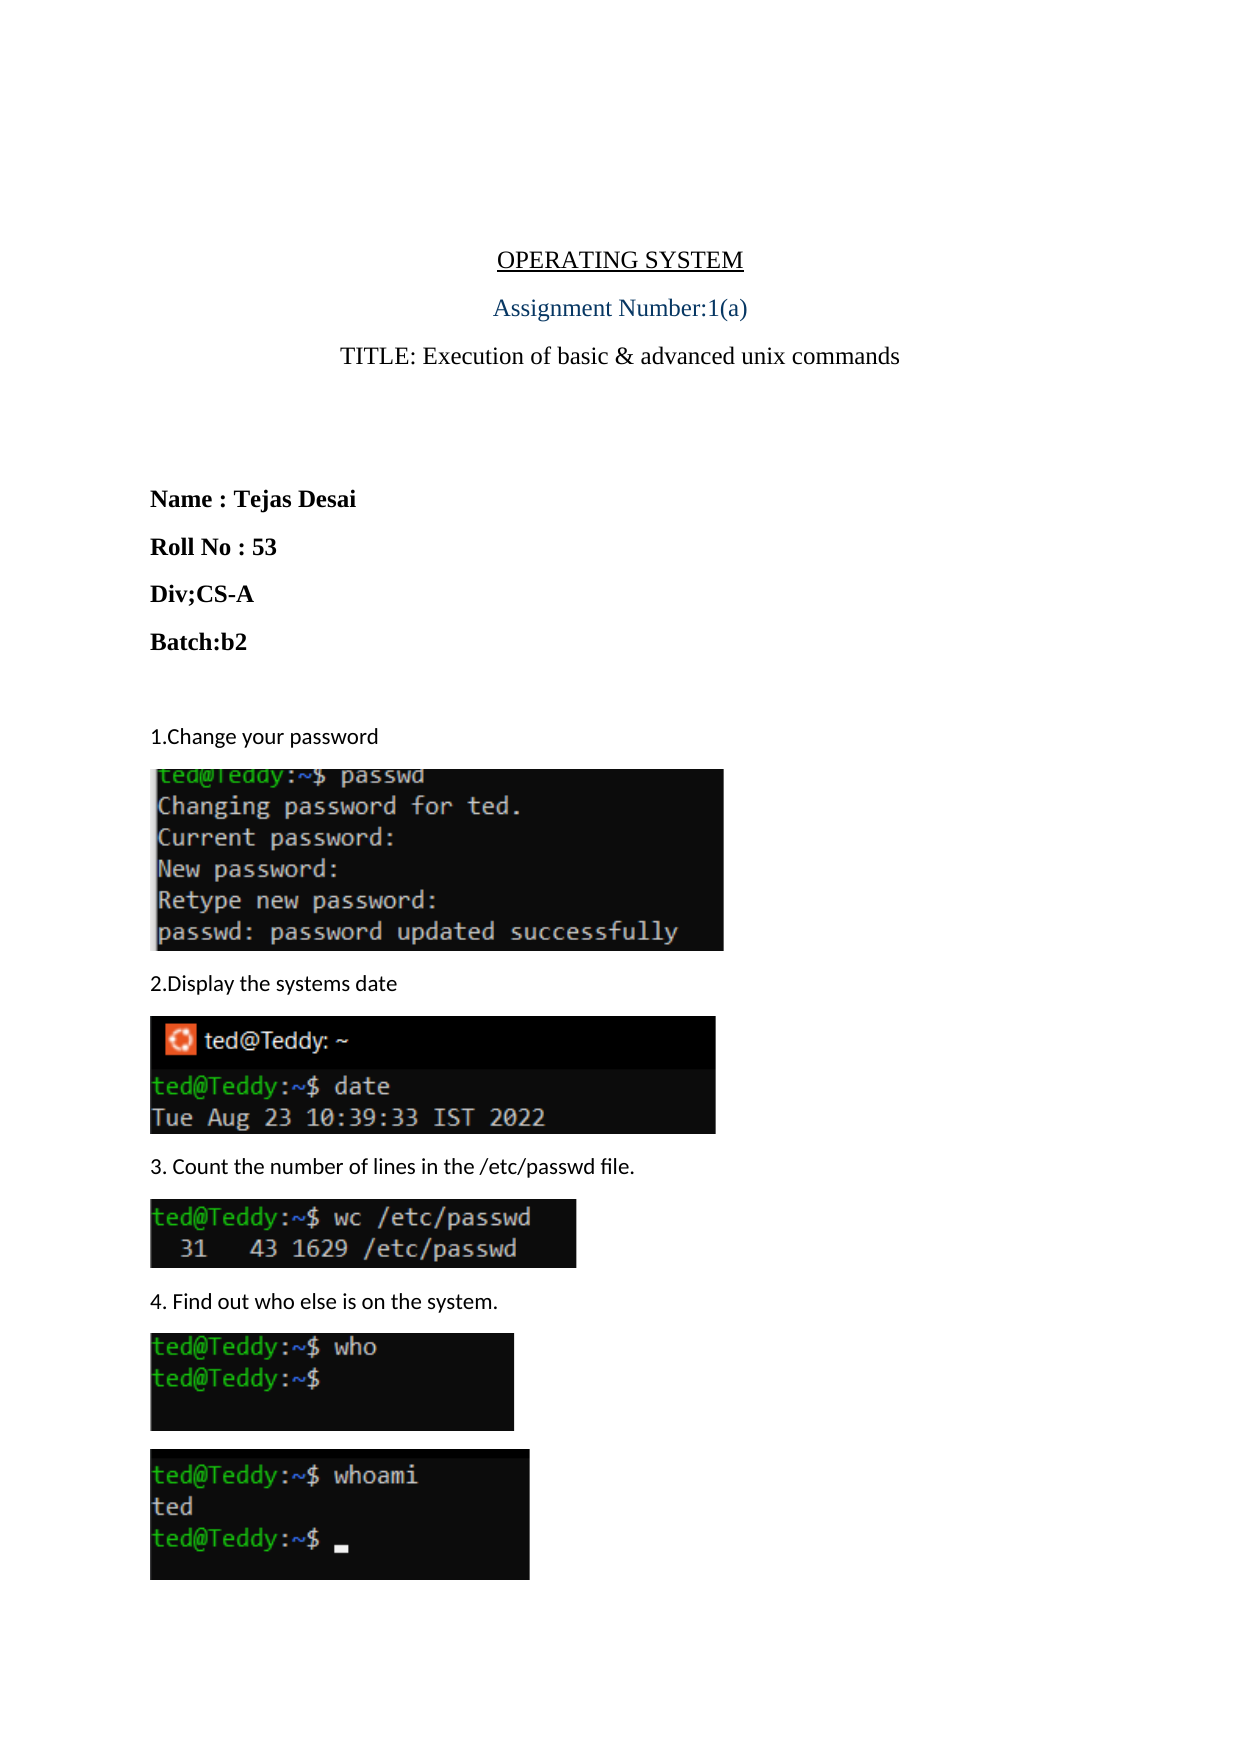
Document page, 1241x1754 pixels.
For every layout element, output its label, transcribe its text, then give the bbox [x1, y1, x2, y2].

text Assignment Number:1(a) [150, 293, 1090, 322]
text Roll No : 53 [150, 532, 1090, 560]
picture [150, 1449, 530, 1580]
text Batch:b2 [150, 627, 1090, 656]
text 2.Display the systems date [150, 969, 1090, 997]
text 3. Count the number of lines in the /etc/passwd file. [150, 1152, 1090, 1180]
text 4. Find out who else is on the system. [150, 1287, 1090, 1315]
text TITLE: Execution of basic & advanced unix commands [150, 341, 1090, 369]
picture [150, 769, 724, 951]
text 1.Change your password [150, 722, 1090, 751]
picture [150, 1333, 515, 1431]
text Name : Tejas Desai [150, 484, 1090, 513]
text Div;CS-A [150, 579, 1090, 608]
picture [150, 1199, 577, 1268]
picture [150, 1016, 716, 1134]
text OPERATING SYSTEM [150, 245, 1090, 274]
